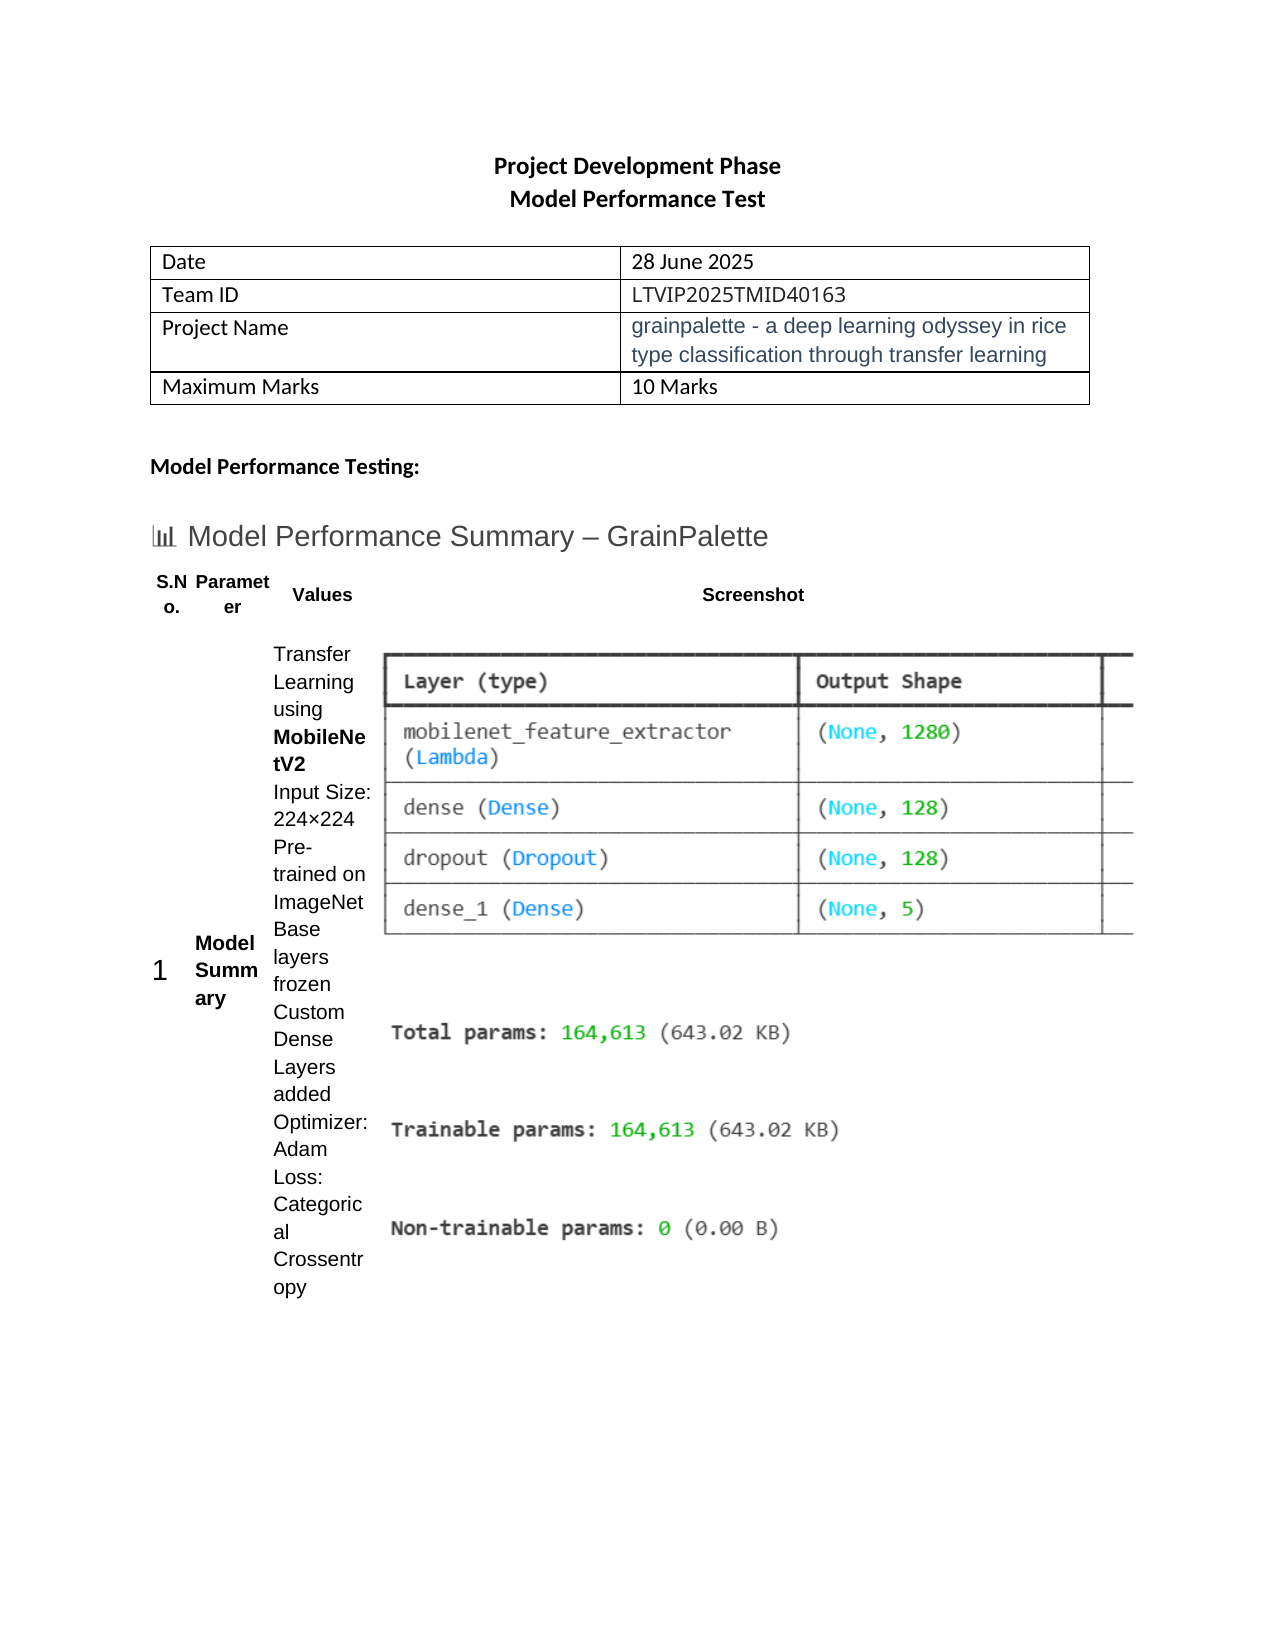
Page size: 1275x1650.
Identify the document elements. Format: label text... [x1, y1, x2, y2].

table_header Date [151, 247, 620, 279]
table_cell [373, 623, 1133, 1321]
table_header 28 June 2025 [621, 247, 1089, 279]
picture [374, 624, 1134, 1316]
table_cell Maximum Marks [151, 373, 620, 404]
table_cell 10 Marks [621, 373, 1089, 404]
table_cell Model Summary [193, 623, 271, 1321]
text Project Development Phase [150, 150, 1125, 181]
table_cell grainpalette - a deep learning odyssey in rice type classification through transfer learning [621, 313, 1089, 371]
table_header Screenshot [373, 570, 1133, 623]
table_header S.No. [150, 570, 193, 623]
table_header Values [271, 570, 373, 623]
text Model Performance Test [150, 183, 1125, 213]
table_cell Team ID [151, 280, 620, 312]
table_cell LTVIP2025TMID40163 [621, 280, 1089, 312]
text Model Performance Testing: [150, 452, 1125, 480]
table_cell Project Name [151, 313, 620, 371]
table_cell 1 [150, 623, 193, 1321]
table_header Parameter [193, 570, 271, 623]
subtitle 📊 Model Performance Summary – GrainPalette [150, 516, 1125, 555]
table_cell Transfer Learning using MobileNetV2 Input Size: 224×224 Pre-trained on ImageNet Base layers frozen Custom Dense Layers added Optimizer: Adam Loss: Categorical Crossentropy [271, 623, 373, 1321]
